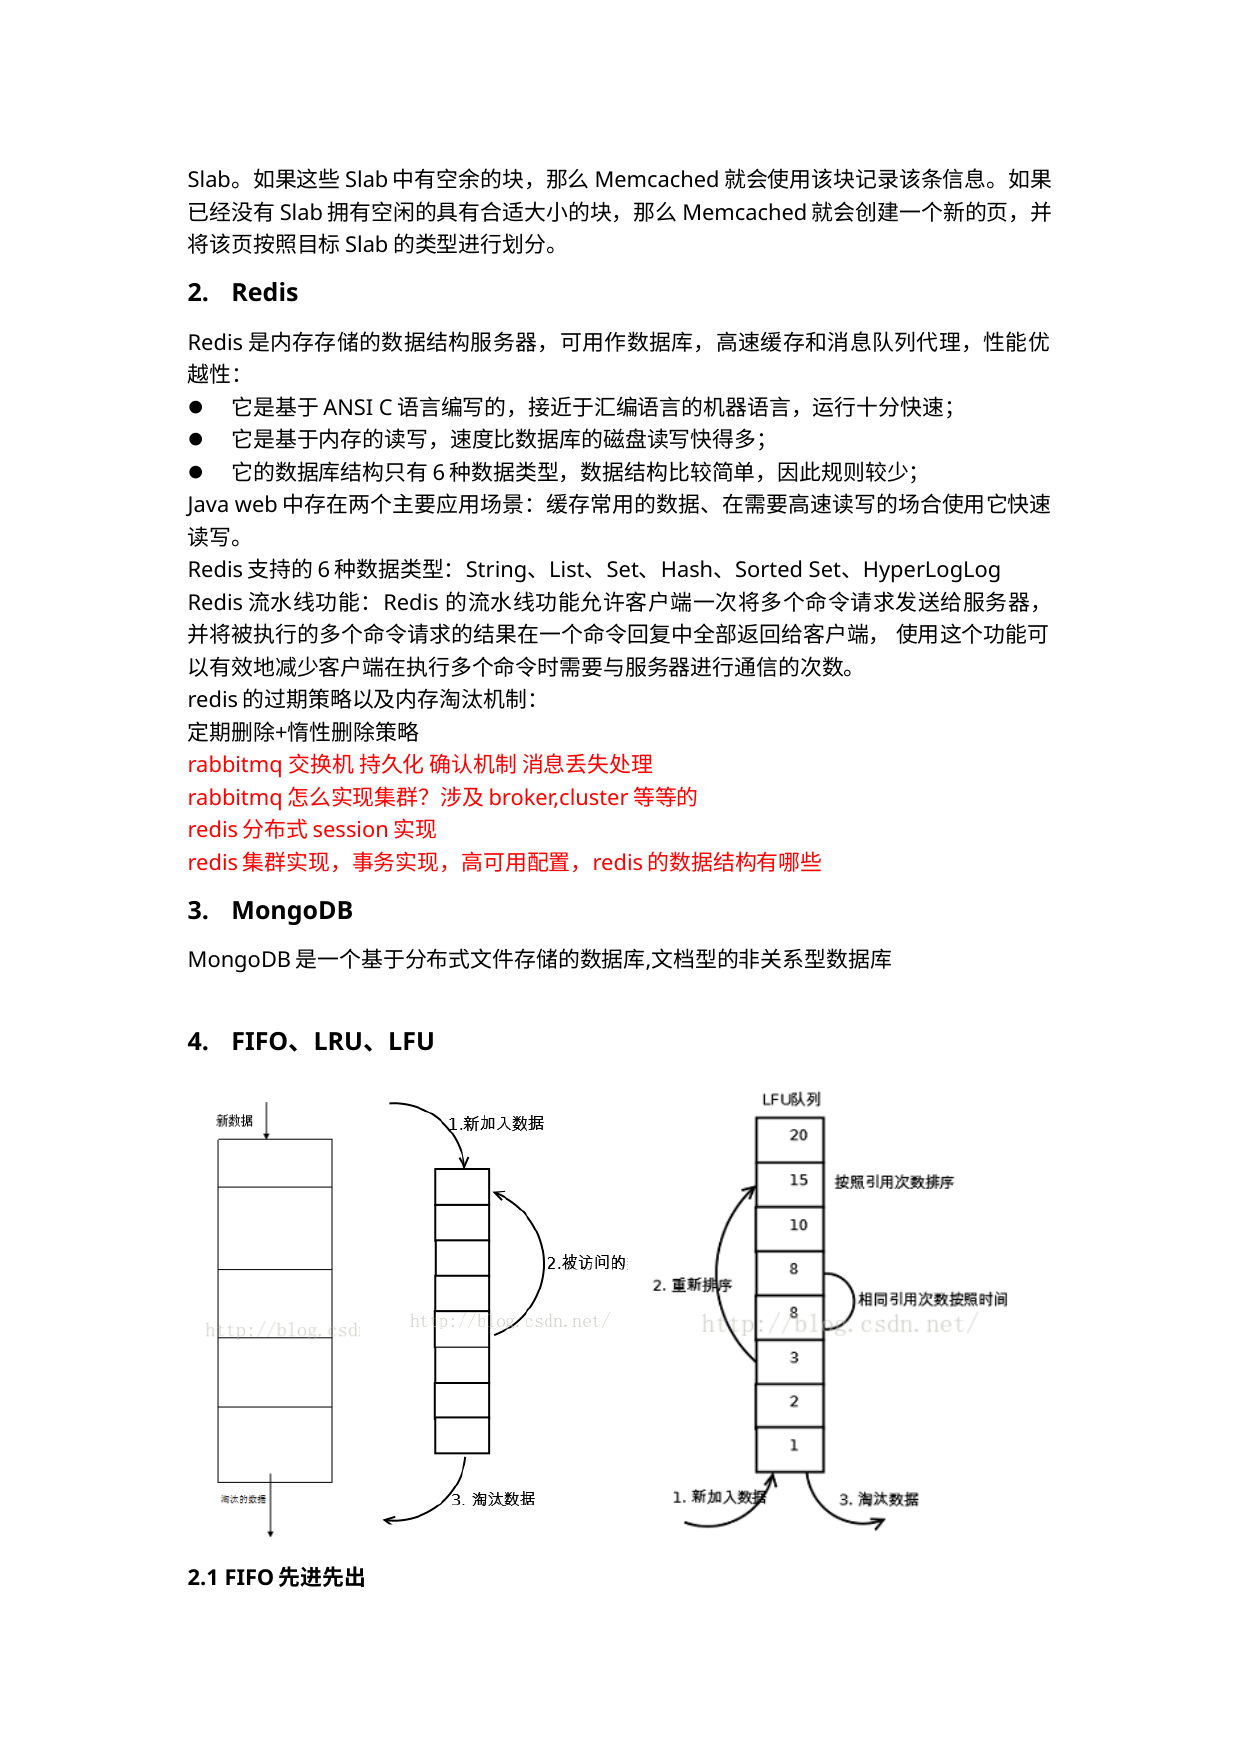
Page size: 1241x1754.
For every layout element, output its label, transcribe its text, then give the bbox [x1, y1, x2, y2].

list FIFO、LRU、LFU [187, 1007, 1053, 1072]
text redis的过期策略以及内存淘汰机制： [187, 682, 1053, 714]
list 它是基于内存的读写，速度比数据库的磁盘读写快得多； [187, 422, 1053, 454]
text Redis流水线功能：Redis 的流水线功能允许客户端一次将多个命令请求发送给服务器， 并将被执行的多个命令请求的结果在一个命令回复中全部返回给客户端， 使用这个功能可以有效地减少客户端在执行多个命令时需要与服务器进行通信的次数。 [187, 584, 1053, 682]
list 它是基于ANSI C语言编写的，接近于汇编语言的机器语言，运行十分快速； [187, 389, 1053, 422]
list Redis [187, 259, 1053, 324]
text 定期删除+惰性删除策略 [187, 714, 1053, 747]
list 它的数据库结构只有6种数据类型，数据结构比较简单，因此规则较少； [187, 454, 1053, 487]
text redis集群实现，事务实现，高可用配置，redis的数据结构有哪些 [187, 844, 1053, 877]
text rabbitmq 交换机 持久化 确认机制 消息丢失处理 [187, 747, 1053, 779]
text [187, 162, 1053, 259]
list MongoDB [187, 877, 1053, 942]
picture [645, 1087, 1015, 1544]
text MongoDB是一个基于分布式文件存储的数据库,文档型的非关系型数据库 [187, 942, 1053, 974]
text Redis是内存存储的数据结构服务器，可用作数据库，高速缓存和消息队列代理，性能优越性： [187, 324, 1053, 389]
picture [187, 1099, 360, 1544]
text Java web中存在两个主要应用场景：缓存常用的数据、在需要高速读写的场合使用它快速读写。 [187, 487, 1053, 552]
text rabbitmq怎么实现集群？涉及broker,cluster等等的 [187, 779, 1053, 812]
text redis分布式session实现 [187, 812, 1053, 844]
text 2.1 FIFO先进先出 [187, 1559, 1053, 1592]
text Redis支持的6种数据类型：String、List、Set、Hash、Sorted Set、HyperLogLog [187, 552, 1053, 584]
picture [377, 1093, 633, 1544]
